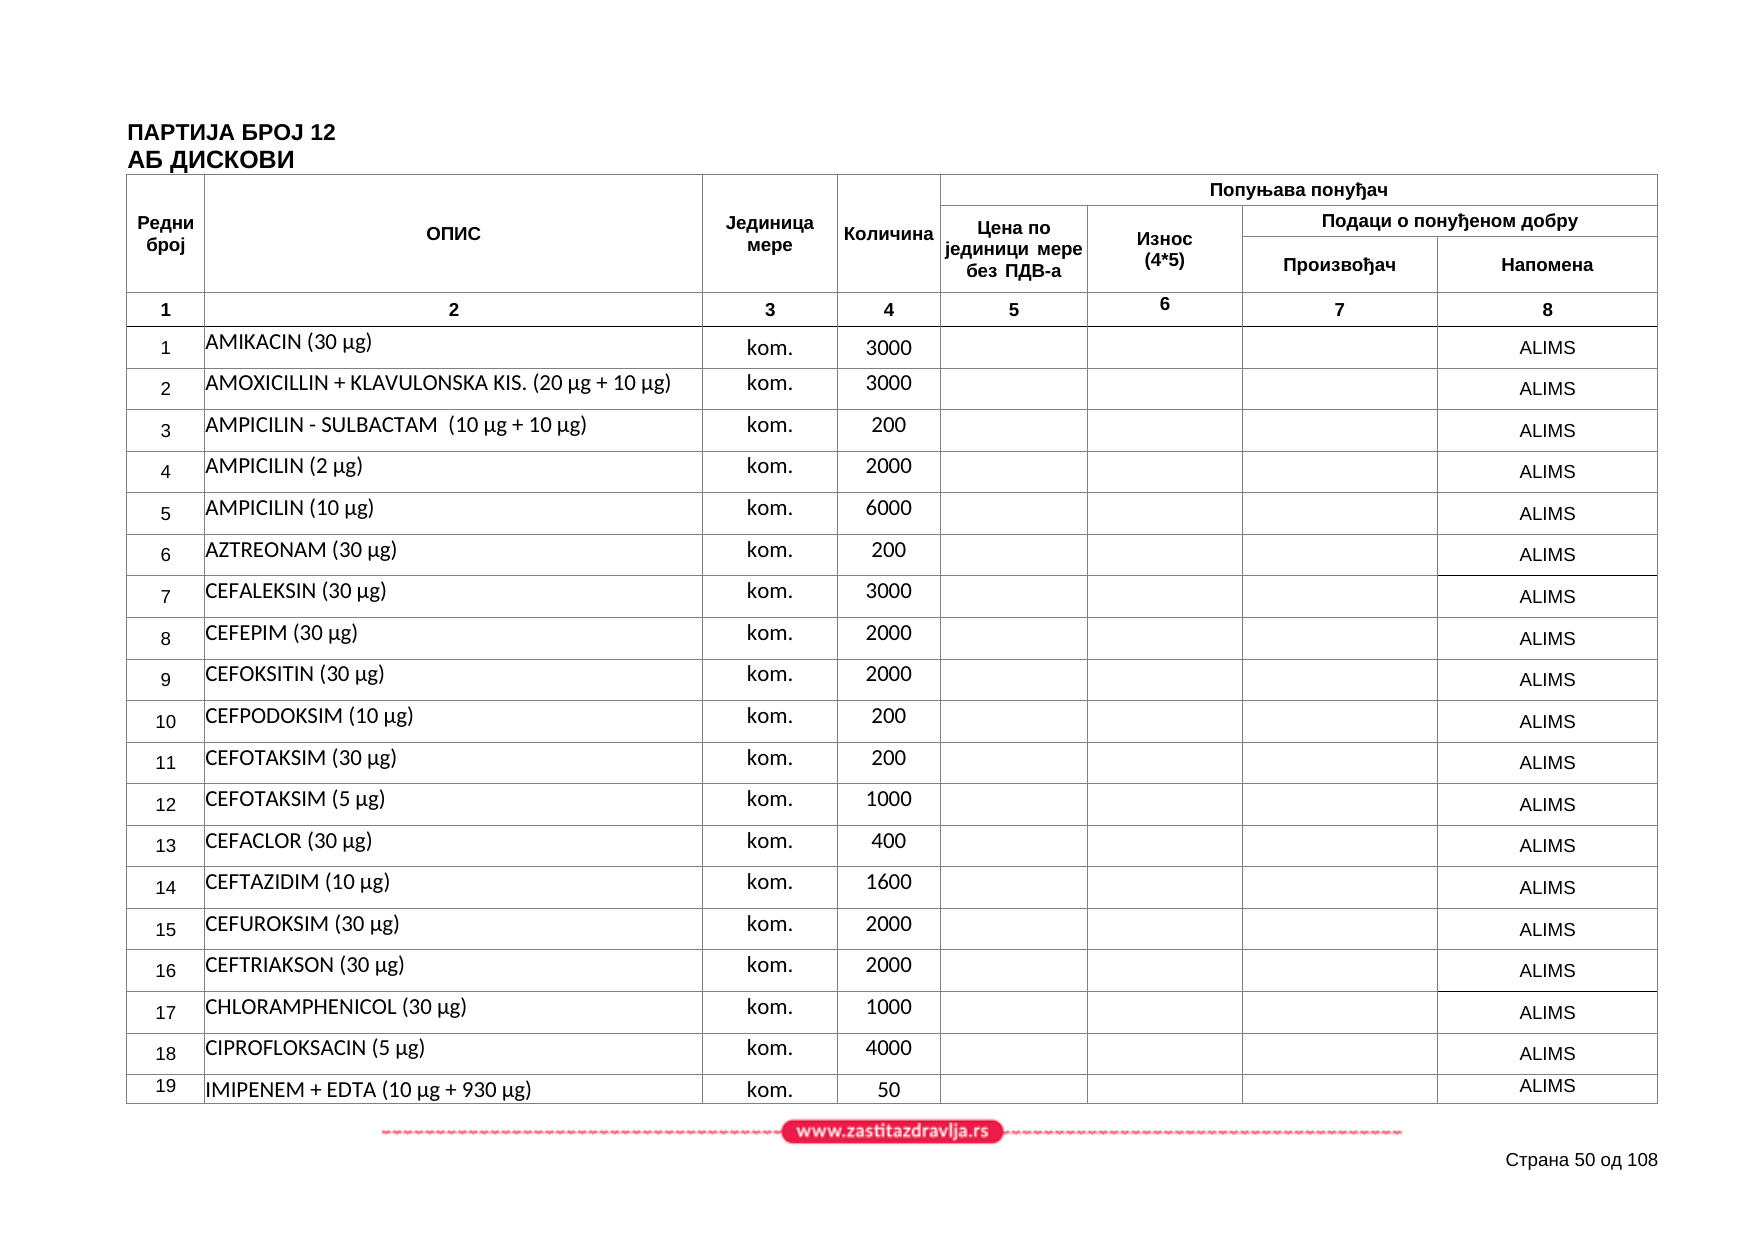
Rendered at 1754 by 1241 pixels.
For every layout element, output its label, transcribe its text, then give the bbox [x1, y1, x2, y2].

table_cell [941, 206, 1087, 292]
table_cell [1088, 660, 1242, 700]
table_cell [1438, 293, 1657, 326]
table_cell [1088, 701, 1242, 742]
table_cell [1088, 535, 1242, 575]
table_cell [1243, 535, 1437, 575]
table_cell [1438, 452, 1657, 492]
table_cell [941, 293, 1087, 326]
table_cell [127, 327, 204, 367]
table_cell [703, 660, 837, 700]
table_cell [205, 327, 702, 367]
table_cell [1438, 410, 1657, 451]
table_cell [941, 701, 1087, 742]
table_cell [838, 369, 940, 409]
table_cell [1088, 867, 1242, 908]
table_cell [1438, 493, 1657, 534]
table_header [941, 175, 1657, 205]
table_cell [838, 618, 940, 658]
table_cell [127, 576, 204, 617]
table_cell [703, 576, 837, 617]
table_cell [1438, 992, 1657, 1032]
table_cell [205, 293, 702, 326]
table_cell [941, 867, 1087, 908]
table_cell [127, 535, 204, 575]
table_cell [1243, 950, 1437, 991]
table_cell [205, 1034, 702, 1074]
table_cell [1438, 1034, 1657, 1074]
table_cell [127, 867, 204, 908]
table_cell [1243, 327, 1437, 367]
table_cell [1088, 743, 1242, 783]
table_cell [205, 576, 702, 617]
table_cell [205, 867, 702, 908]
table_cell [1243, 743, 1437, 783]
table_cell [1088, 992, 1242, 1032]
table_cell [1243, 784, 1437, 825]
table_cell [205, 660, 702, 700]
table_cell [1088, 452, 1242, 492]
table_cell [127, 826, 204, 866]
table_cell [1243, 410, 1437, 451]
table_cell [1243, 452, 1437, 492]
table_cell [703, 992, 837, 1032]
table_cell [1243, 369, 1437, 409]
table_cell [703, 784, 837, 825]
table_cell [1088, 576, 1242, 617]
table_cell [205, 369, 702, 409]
text ПАРТИЈА БРОЈ 12 [127, 119, 1658, 145]
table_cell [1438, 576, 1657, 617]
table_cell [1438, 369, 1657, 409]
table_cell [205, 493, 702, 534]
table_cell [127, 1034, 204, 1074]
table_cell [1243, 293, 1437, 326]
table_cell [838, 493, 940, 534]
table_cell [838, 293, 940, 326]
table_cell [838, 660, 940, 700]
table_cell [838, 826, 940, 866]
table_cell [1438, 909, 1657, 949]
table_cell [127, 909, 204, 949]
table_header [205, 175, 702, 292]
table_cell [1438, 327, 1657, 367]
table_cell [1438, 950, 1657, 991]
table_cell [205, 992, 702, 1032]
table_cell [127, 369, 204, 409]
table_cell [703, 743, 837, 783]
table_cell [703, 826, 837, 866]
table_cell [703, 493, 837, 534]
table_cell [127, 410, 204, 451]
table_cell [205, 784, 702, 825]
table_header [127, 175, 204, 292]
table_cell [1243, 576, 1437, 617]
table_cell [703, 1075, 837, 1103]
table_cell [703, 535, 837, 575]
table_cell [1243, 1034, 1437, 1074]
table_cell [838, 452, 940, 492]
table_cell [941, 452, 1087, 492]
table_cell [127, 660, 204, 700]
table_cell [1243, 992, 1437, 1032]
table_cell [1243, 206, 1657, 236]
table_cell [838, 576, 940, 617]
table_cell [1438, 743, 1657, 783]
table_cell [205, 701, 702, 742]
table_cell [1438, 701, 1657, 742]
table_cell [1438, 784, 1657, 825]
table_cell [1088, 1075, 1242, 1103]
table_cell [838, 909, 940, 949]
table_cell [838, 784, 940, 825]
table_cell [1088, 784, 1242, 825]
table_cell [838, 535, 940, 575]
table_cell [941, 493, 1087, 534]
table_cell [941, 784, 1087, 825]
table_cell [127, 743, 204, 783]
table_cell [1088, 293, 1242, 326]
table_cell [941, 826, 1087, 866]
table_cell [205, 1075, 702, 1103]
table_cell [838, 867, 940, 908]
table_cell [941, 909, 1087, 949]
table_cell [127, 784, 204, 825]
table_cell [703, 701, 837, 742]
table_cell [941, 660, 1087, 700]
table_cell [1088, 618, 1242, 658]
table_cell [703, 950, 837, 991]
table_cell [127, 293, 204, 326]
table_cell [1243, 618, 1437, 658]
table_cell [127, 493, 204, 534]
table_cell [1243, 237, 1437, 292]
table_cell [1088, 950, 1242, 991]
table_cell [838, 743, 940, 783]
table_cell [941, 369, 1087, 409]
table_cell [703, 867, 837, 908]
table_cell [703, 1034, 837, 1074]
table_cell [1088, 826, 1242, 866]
picture [381, 1114, 1404, 1149]
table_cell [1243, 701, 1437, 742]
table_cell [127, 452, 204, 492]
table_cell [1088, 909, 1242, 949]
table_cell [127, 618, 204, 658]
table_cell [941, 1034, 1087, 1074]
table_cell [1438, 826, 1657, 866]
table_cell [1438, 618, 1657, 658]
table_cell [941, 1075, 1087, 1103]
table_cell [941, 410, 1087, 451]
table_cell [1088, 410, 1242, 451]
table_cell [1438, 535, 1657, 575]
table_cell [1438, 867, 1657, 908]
text АБ ДИСКОВИ [127, 145, 1658, 174]
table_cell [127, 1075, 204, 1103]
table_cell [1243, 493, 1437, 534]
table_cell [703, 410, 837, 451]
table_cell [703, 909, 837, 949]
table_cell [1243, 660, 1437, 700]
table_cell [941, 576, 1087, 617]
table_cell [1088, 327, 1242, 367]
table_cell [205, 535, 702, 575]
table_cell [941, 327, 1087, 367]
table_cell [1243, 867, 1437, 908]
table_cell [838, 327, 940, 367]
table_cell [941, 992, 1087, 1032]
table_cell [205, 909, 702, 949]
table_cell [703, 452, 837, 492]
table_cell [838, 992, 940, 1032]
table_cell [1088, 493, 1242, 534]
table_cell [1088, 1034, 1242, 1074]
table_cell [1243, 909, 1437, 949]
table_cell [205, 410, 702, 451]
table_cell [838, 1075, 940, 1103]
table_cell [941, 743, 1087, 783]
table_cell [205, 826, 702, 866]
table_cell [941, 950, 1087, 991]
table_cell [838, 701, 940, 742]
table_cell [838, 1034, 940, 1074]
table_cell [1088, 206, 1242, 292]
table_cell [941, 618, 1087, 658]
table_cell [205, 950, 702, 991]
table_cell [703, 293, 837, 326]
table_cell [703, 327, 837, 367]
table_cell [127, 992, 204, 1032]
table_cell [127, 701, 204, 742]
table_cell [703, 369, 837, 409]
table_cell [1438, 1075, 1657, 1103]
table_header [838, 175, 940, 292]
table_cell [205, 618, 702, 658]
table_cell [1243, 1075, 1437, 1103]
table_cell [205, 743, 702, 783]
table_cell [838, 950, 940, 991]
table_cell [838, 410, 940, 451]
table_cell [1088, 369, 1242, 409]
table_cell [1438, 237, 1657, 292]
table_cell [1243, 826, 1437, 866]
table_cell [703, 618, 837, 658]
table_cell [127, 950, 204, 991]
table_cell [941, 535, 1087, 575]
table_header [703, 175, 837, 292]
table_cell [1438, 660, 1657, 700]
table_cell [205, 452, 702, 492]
